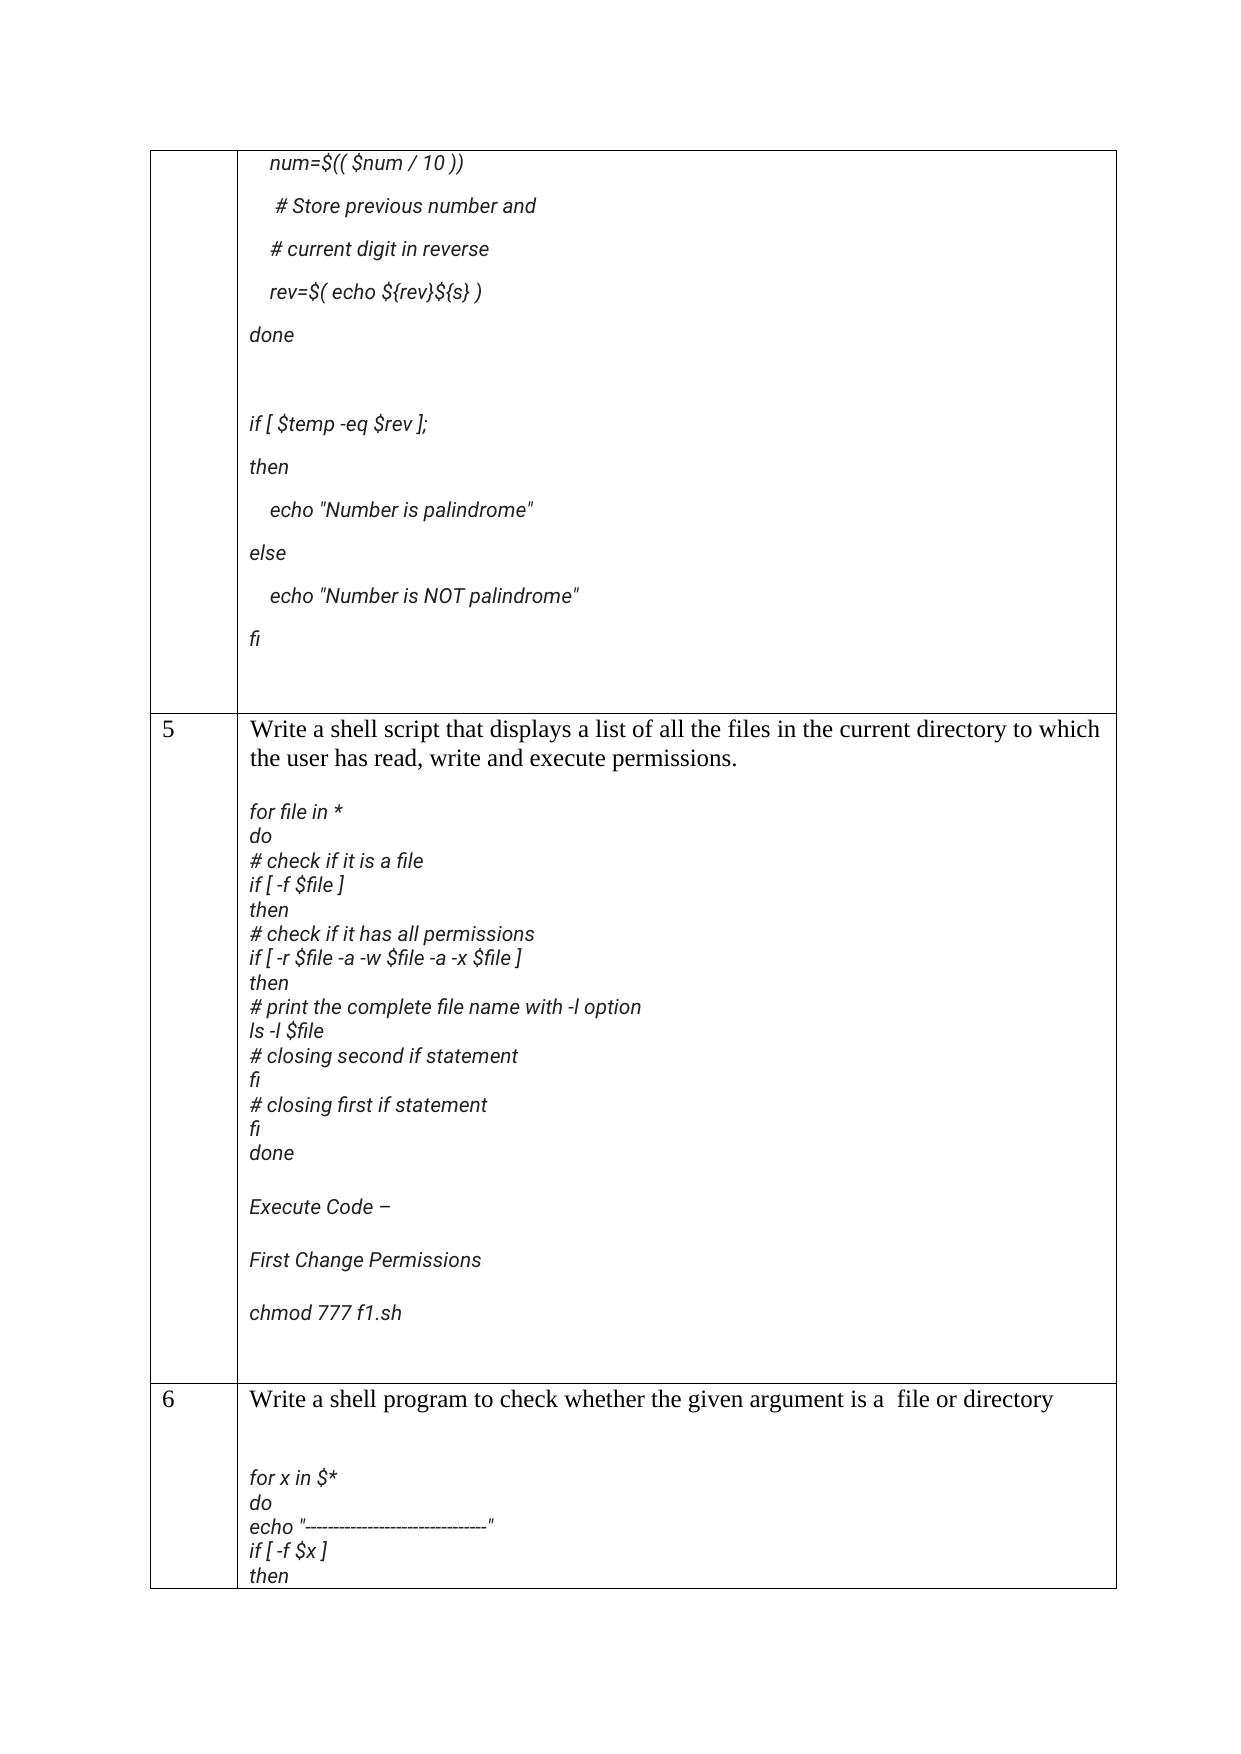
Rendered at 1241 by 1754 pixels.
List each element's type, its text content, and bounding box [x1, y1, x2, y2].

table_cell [238, 1384, 1116, 1588]
table_cell 6 [151, 1384, 237, 1588]
table_cell 5 [151, 714, 237, 1383]
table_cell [238, 151, 1116, 713]
table_cell Write a shell script that displays a list of all the files in the current directory to which the user has read, write and execute permissions. for file in * do # check if it is a file if [ -f $file ] then # check if it has all permissions if [ -r $file -a -w $file -a -x $file ] then # print the complete file name with -l option ls -l $file # closing second if statement fi # closing first if statement fi done Execute Code – First Change Permissions chmod 777 f1.sh [238, 714, 1116, 1383]
table_cell 4 [151, 151, 237, 713]
